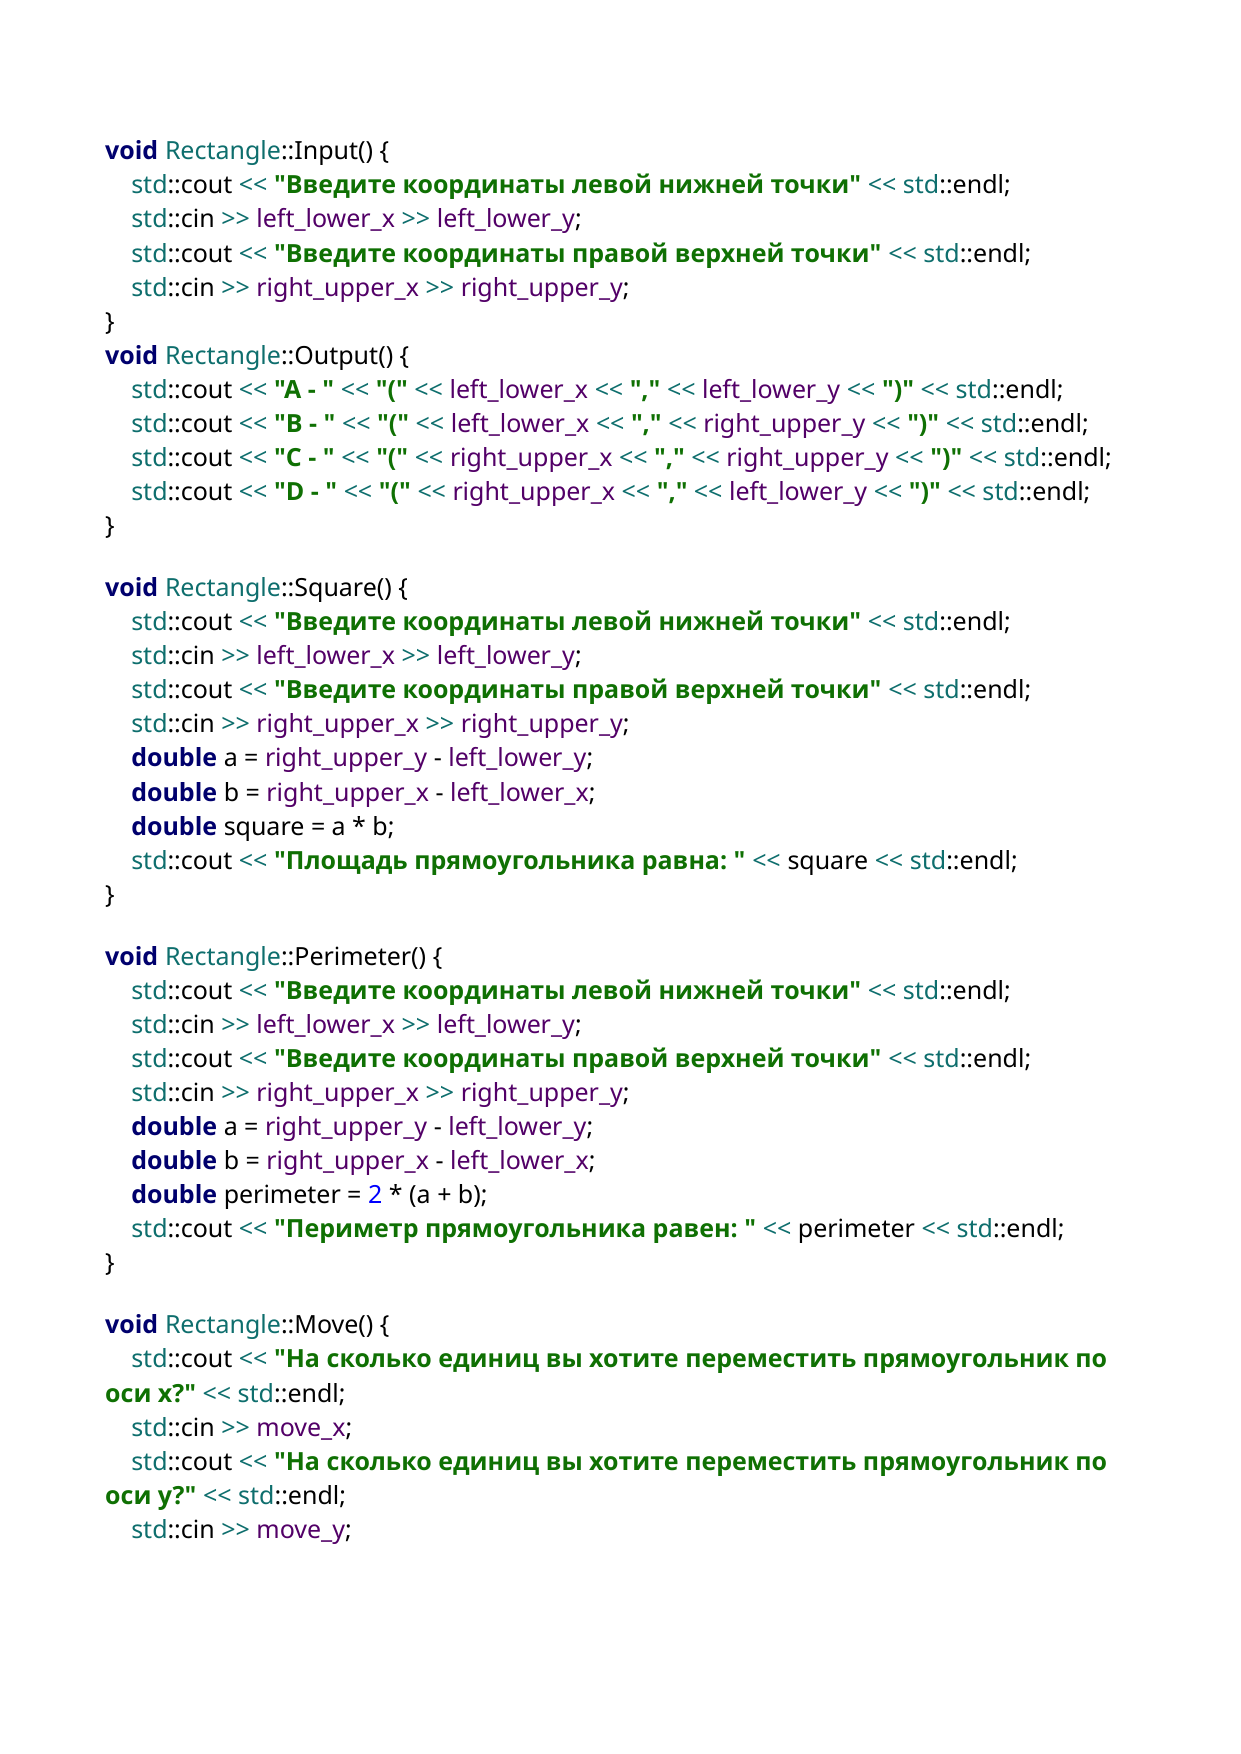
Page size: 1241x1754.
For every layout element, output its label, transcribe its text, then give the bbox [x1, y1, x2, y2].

text } [105, 1247, 1135, 1281]
text std::cout << "Введите координаты правой верхней точки" << std::endl; [105, 236, 1135, 270]
text } [105, 508, 1135, 542]
text std::cin >> left_lower_x >> left_lower_y; [105, 639, 1135, 673]
text void Rectangle::Move() { [105, 1310, 1135, 1344]
text void Rectangle::Output() { [105, 338, 1135, 372]
text } [105, 304, 1135, 338]
text double b = right_upper_x - left_lower_x; [105, 1145, 1135, 1179]
text std::cin >> left_lower_x >> left_lower_y; [105, 1009, 1135, 1043]
text void Rectangle::Perimeter() { [105, 941, 1135, 975]
text std::cout << "D - " << "(" << right_upper_x << "," << left_lower_y << ")" << std::endl; [105, 474, 1135, 508]
text std::cout << "Введите координаты левой нижней точки" << std::endl; [105, 605, 1135, 639]
text void Rectangle::Input() { [105, 134, 1135, 168]
text std::cout << "C - " << "(" << right_upper_x << "," << right_upper_y << ")" << std::endl; [105, 440, 1135, 474]
text std::cout << "Введите координаты левой нижней точки" << std::endl; [105, 975, 1135, 1009]
text double square = a * b; [105, 810, 1135, 844]
text double a = right_upper_y - left_lower_y; [105, 742, 1135, 776]
text double perimeter = 2 * (a + b); [105, 1179, 1135, 1213]
text std::cin >> right_upper_x >> right_upper_y; [105, 707, 1135, 742]
text std::cout << "B - " << "(" << left_lower_x << "," << right_upper_y << ")" << std::endl; [105, 406, 1135, 440]
text std::cout << "Введите координаты правой верхней точки" << std::endl; [105, 1043, 1135, 1077]
text std::cout << "Площадь прямоугольника равна: " << square << std::endl; [105, 844, 1135, 878]
text std::cin >> right_upper_x >> right_upper_y; [105, 270, 1135, 304]
text } [105, 878, 1135, 912]
text std::cout << "A - " << "(" << left_lower_x << "," << left_lower_y << ")" << std::endl; [105, 372, 1135, 406]
text std::cout << "Введите координаты левой нижней точки" << std::endl; [105, 168, 1135, 202]
text void Rectangle::Square() { [105, 571, 1135, 605]
text std::cout << "На сколько единиц вы хотите переместить прямоугольник по оси y?" << std::endl; [105, 1446, 1135, 1514]
text double a = right_upper_y - left_lower_y; [105, 1111, 1135, 1145]
text std::cout << "На сколько единиц вы хотите переместить прямоугольник по оси x?" << std::endl; [105, 1344, 1135, 1412]
text std::cin >> left_lower_x >> left_lower_y; [105, 202, 1135, 236]
text double b = right_upper_x - left_lower_x; [105, 776, 1135, 810]
text std::cout << "Периметр прямоугольника равен: " << perimeter << std::endl; [105, 1213, 1135, 1247]
text std::cin >> right_upper_x >> right_upper_y; [105, 1077, 1135, 1111]
text std::cin >> move_x; [105, 1412, 1135, 1446]
text std::cout << "Введите координаты правой верхней точки" << std::endl; [105, 673, 1135, 707]
text std::cin >> move_y; [105, 1514, 1135, 1548]
